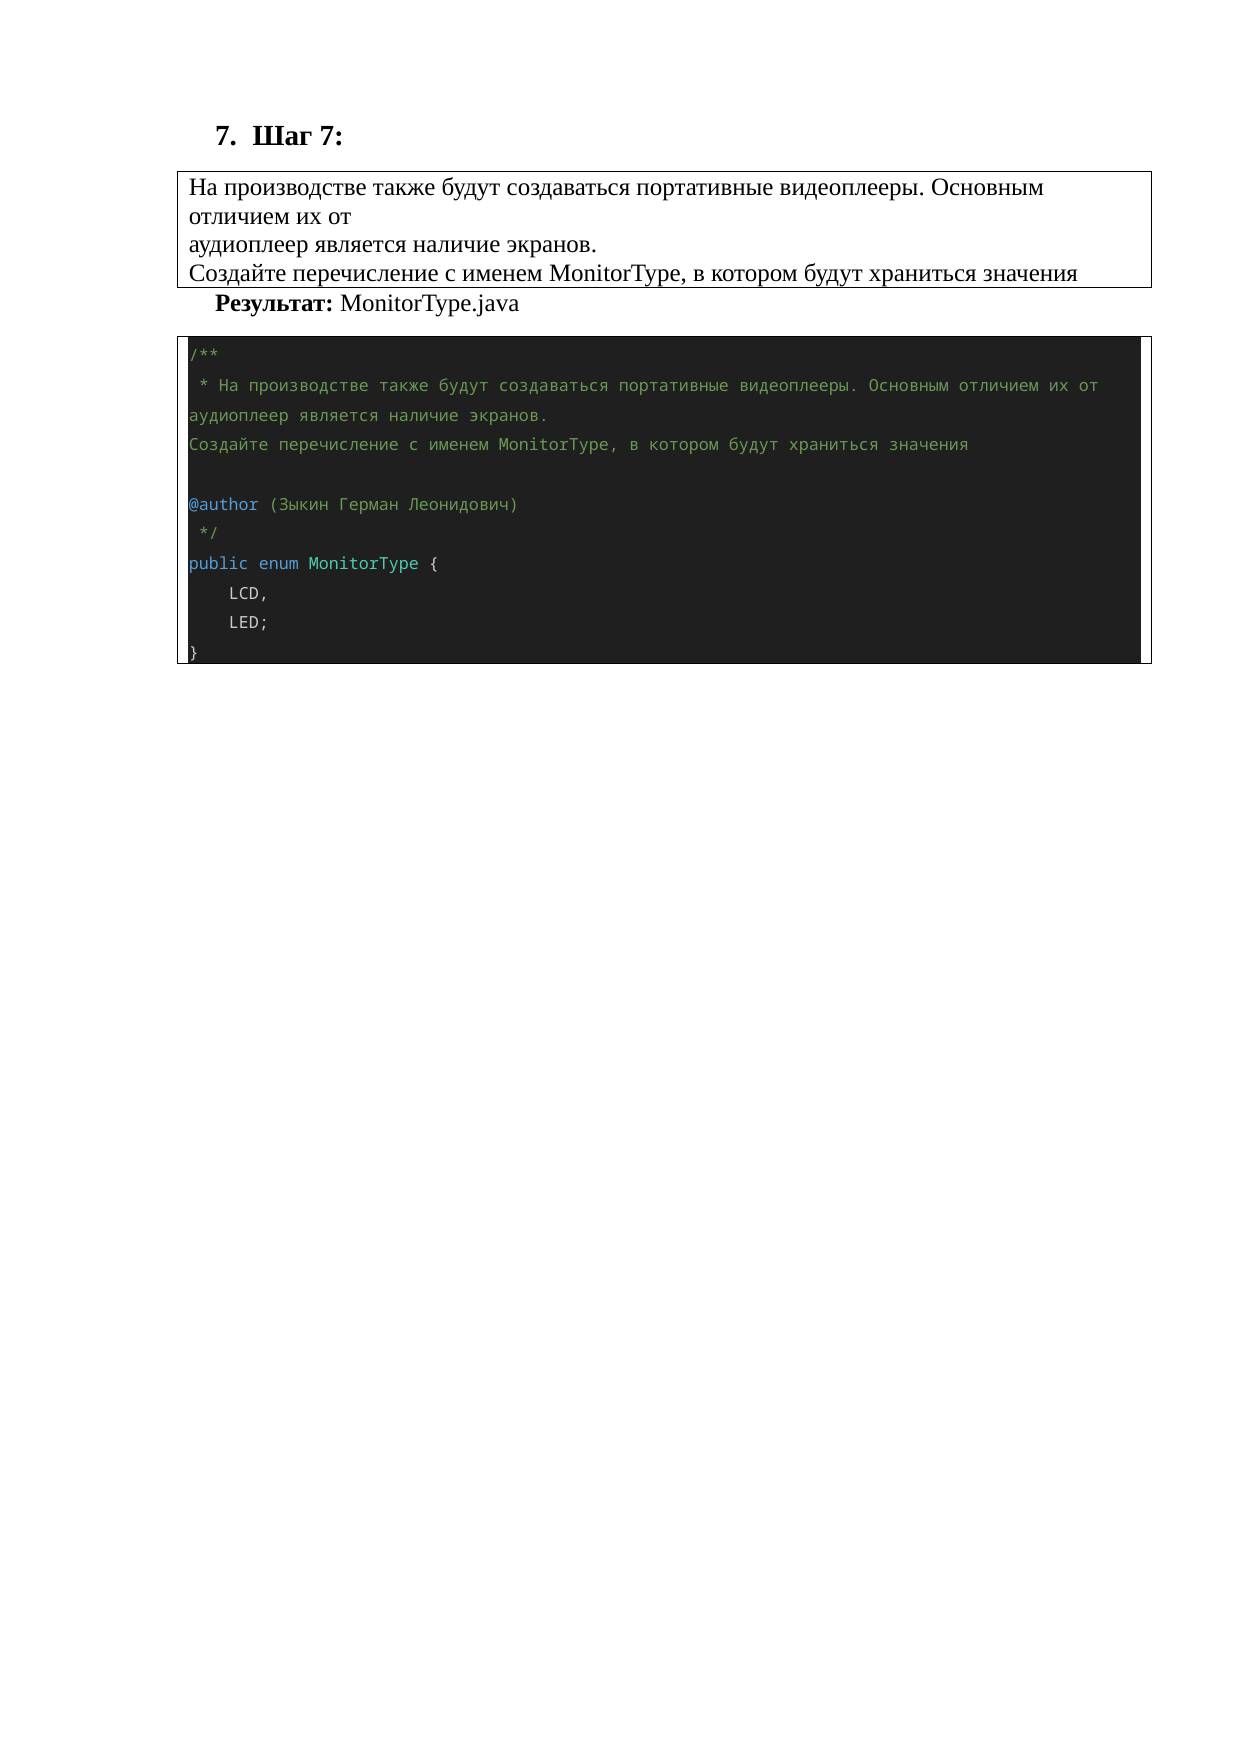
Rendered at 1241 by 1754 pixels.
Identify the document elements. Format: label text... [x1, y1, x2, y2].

text Результат: MonitorType.java [215, 288, 1152, 317]
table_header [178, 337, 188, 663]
list Шаг 7: [215, 118, 1152, 152]
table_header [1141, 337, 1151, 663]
table_header На производстве также будут создаваться портативные видеоплееры. Основным отличием их от аудиоплеер является наличие экранов. Создайте перечисление с именем MonitorType, в котором будут храниться значения [178, 172, 1151, 287]
